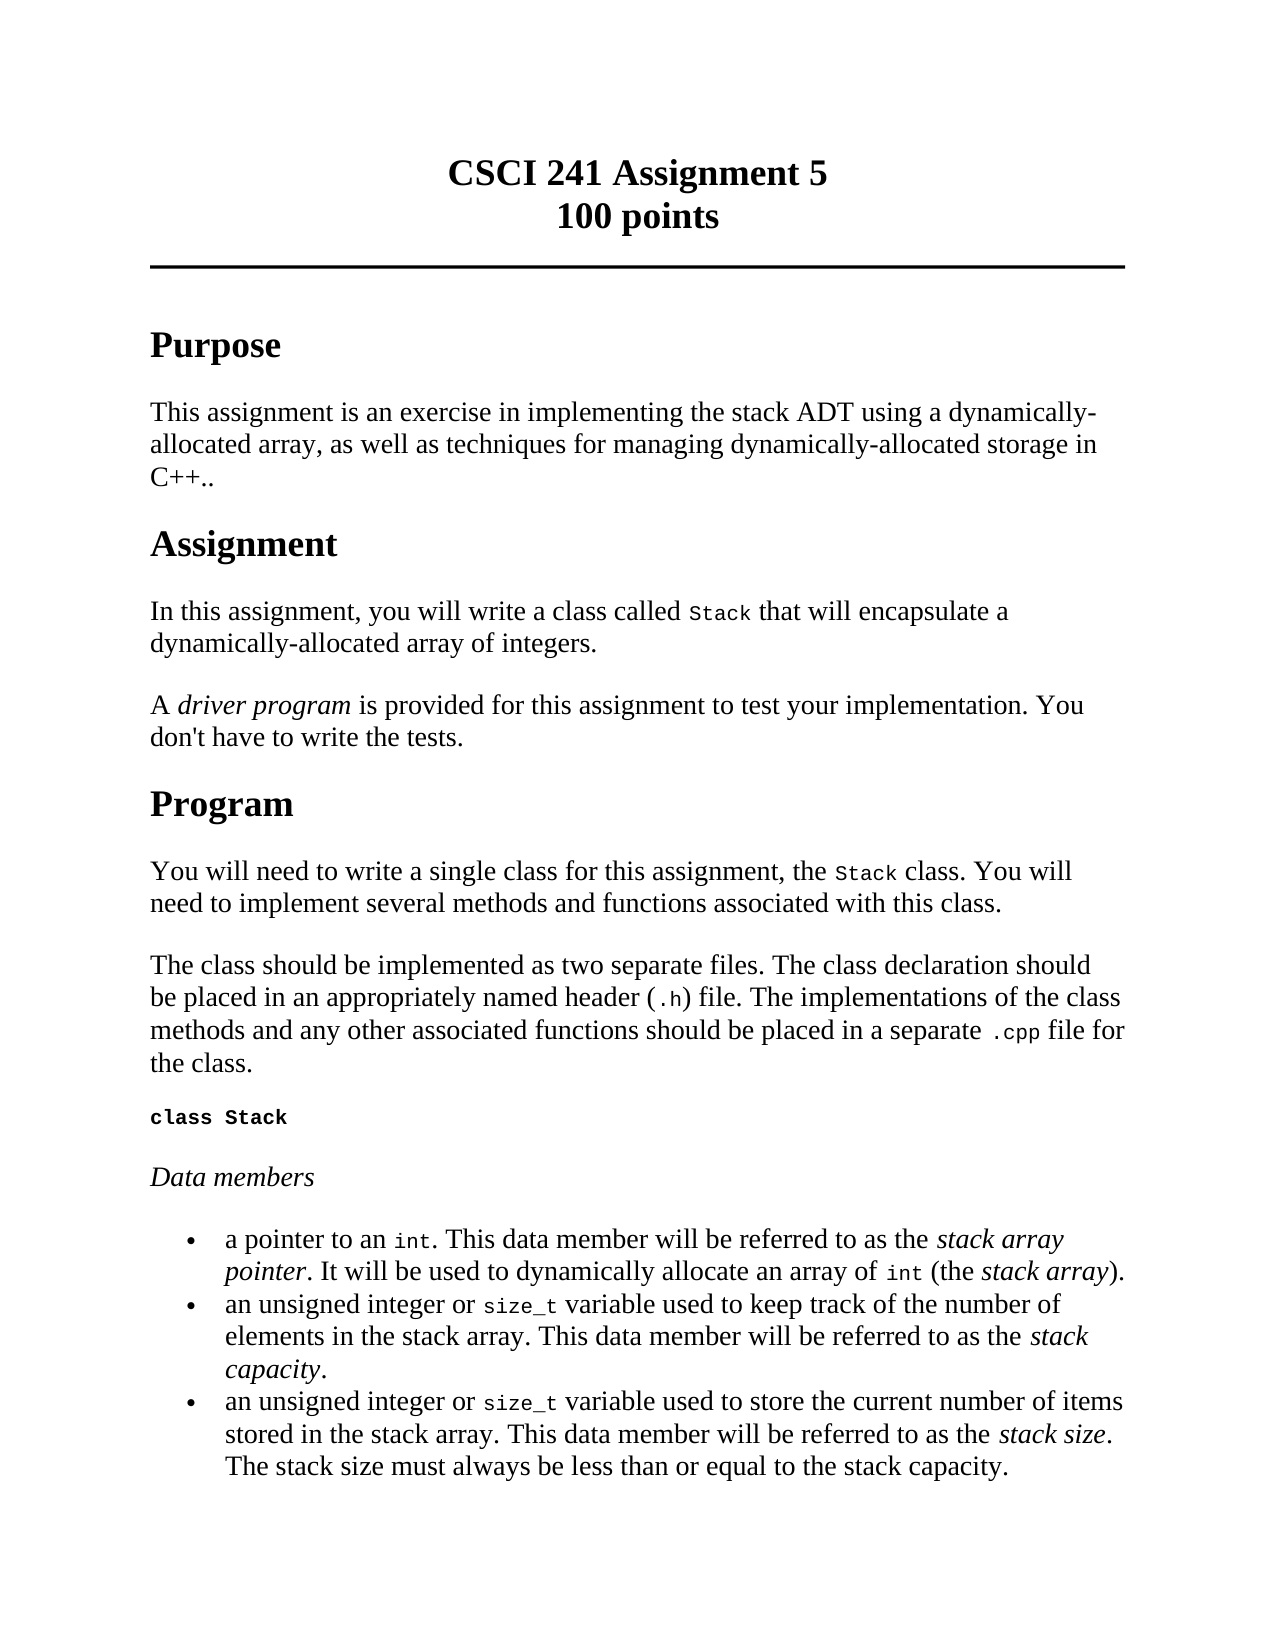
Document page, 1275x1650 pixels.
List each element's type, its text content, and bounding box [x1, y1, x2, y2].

text CSCI 241 Assignment 5 100 points [150, 150, 1125, 236]
text Purpose [150, 323, 1125, 366]
text Program [150, 782, 1125, 825]
text You will need to write a single class for this assignment, the Stack class. You will need to implement several methods and functions associated with this class. [150, 854, 1125, 919]
text The class should be implemented as two separate files. The class declaration should be placed in an appropriately named header (.h) file. The implementations of the class methods and any other associated functions should be placed in a separate .cpp file for the class. [150, 948, 1125, 1078]
list a pointer to an int. This data member will be referred to as the stack array pointer. It will be used to dynamically allocate an array of int (the stack array). [187, 1222, 1125, 1287]
text A driver program is provided for this assignment to test your implementation. You don't have to write the tests. [150, 688, 1125, 752]
text This assignment is an exercise in implementing the stack ADT using a dynamically-allocated array, as well as techniques for managing dynamically-allocated storage in C++.. [150, 395, 1125, 492]
text Data members [150, 1160, 1125, 1192]
list an unsigned integer or size_t variable used to keep track of the number of elements in the stack array. This data member will be referred to as the stack capacity. [187, 1287, 1125, 1384]
text Assignment [150, 521, 1125, 564]
text In this assignment, you will write a class called Stack that will encapsulate a dynamically-allocated array of integers. [150, 593, 1125, 658]
text class Stack [150, 1107, 1125, 1131]
list an unsigned integer or size_t variable used to store the current number of items stored in the stack array. This data member will be referred to as the stack size. The stack size must always be less than or equal to the stack capacity. [187, 1384, 1125, 1482]
